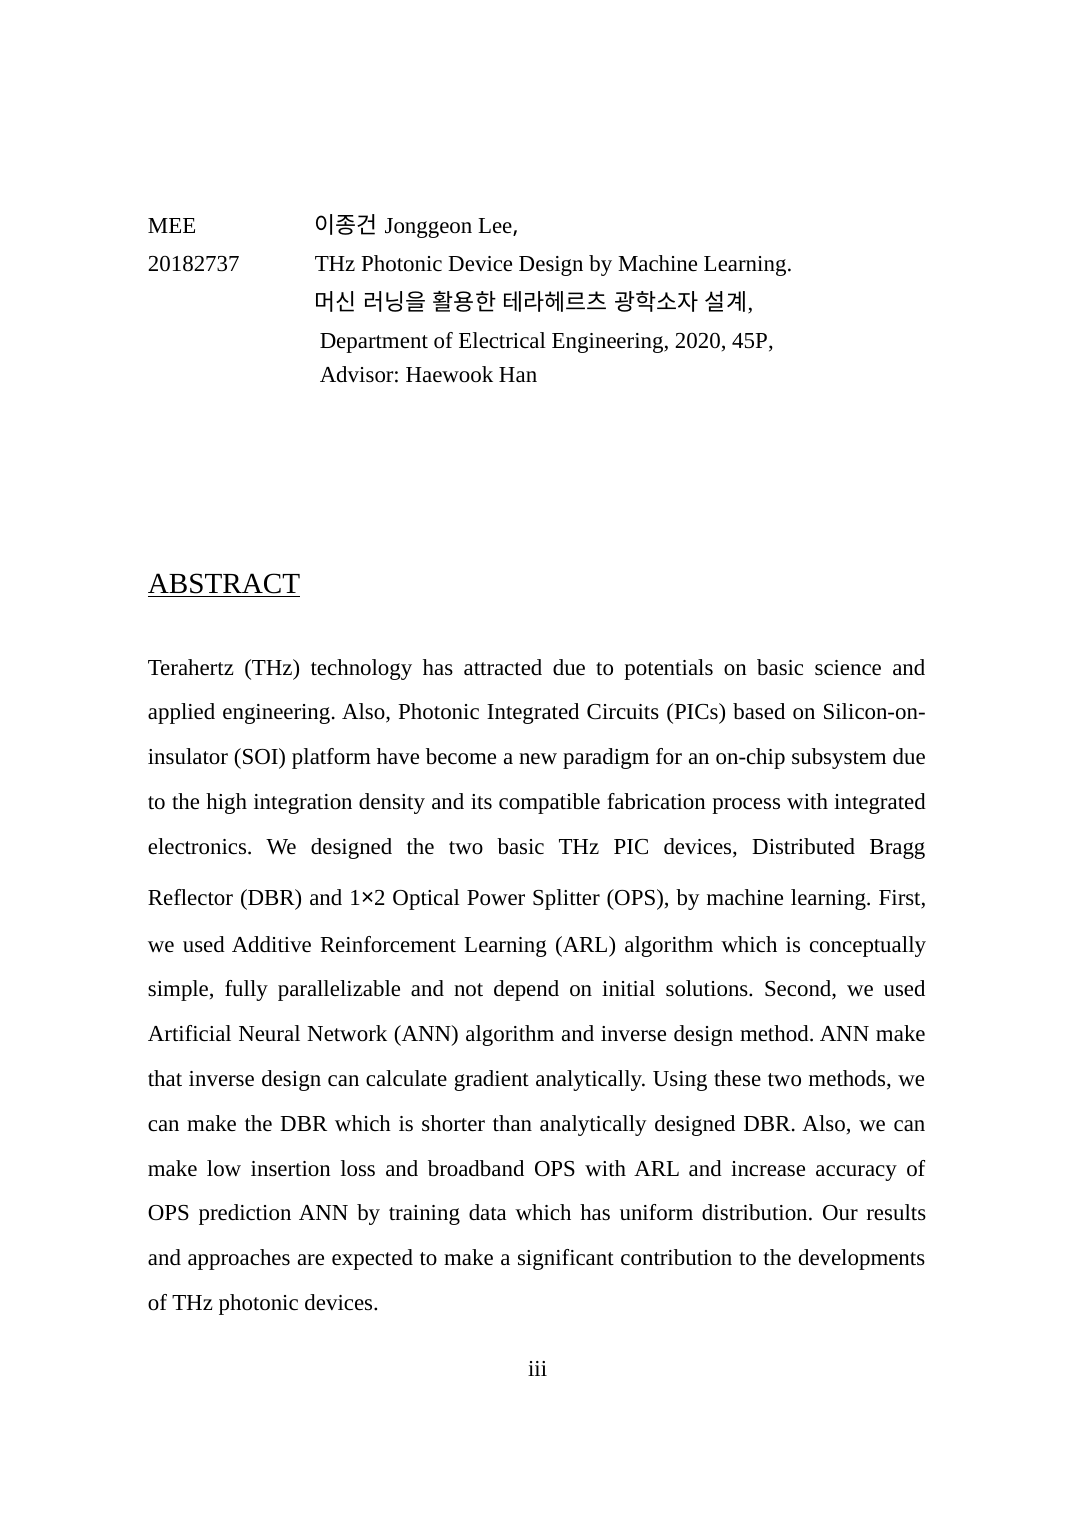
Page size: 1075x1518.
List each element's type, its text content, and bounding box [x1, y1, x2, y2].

text 20182737 THz Photonic Device Design by Machine Learning. [148, 250, 927, 276]
text Terahertz (THz) technology has attracted due to potentials on basic science and applied engineering. Also, Photonic Integrated Circuits (PICs) based on Silicon-on-insulator (SOI) platform have become a new paradigm for an on-chip subsystem due to the high integration density and its compatible fabrication process with integrated electronics. We designed the two basic THz PIC devices, Distributed Bragg Reflector (DBR) and 1×2 Optical Power Splitter (OPS), by machine learning. First, we used Additive Reinforcement Learning (ARL) algorithm which is conceptually simple, fully parallelizable and not depend on initial solutions. Second, we used Artificial Neural Network (ANN) algorithm and inverse design method. ANN make that inverse design can calculate gradient analytically. Using these two methods, we can make the DBR which is shorter than analytically designed DBR. Also, we can make low insertion loss and broadband OPS with ARL and increase accuracy of OPS prediction ANN by training data which has uniform distribution. Our results and approaches are expected to make a significant contribution to the developments of THz photonic devices. [148, 654, 927, 1315]
text 머신 러닝을 활용한 테라헤르츠 광학소자 설계, [148, 284, 927, 317]
text Department of Electrical Engineering, 2020, 45P, [148, 327, 927, 354]
text MEE 이종건 Jonggeon Lee, [148, 207, 927, 240]
text ABSTRACT [148, 567, 927, 600]
text Advisor: Haewook Han [148, 362, 927, 388]
